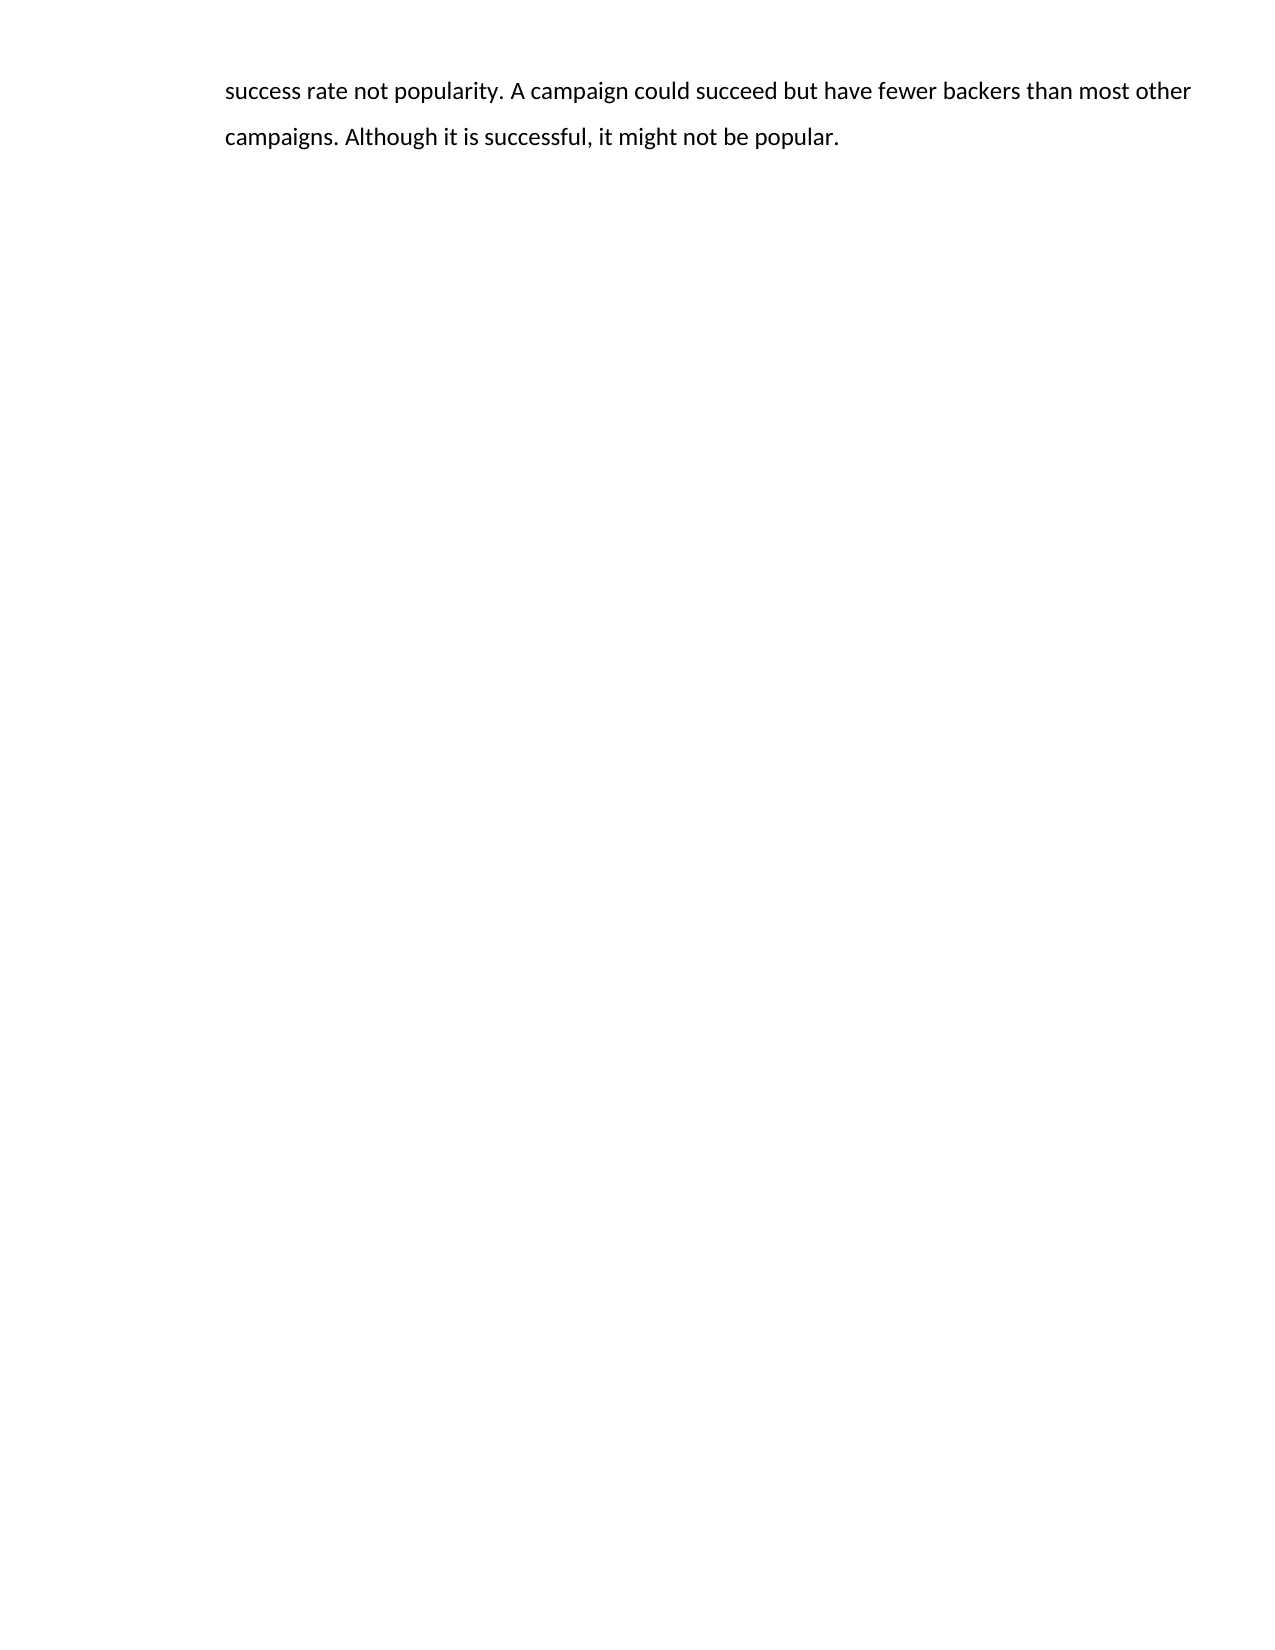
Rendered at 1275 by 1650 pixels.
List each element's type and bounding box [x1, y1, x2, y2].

list [187, 75, 1200, 151]
